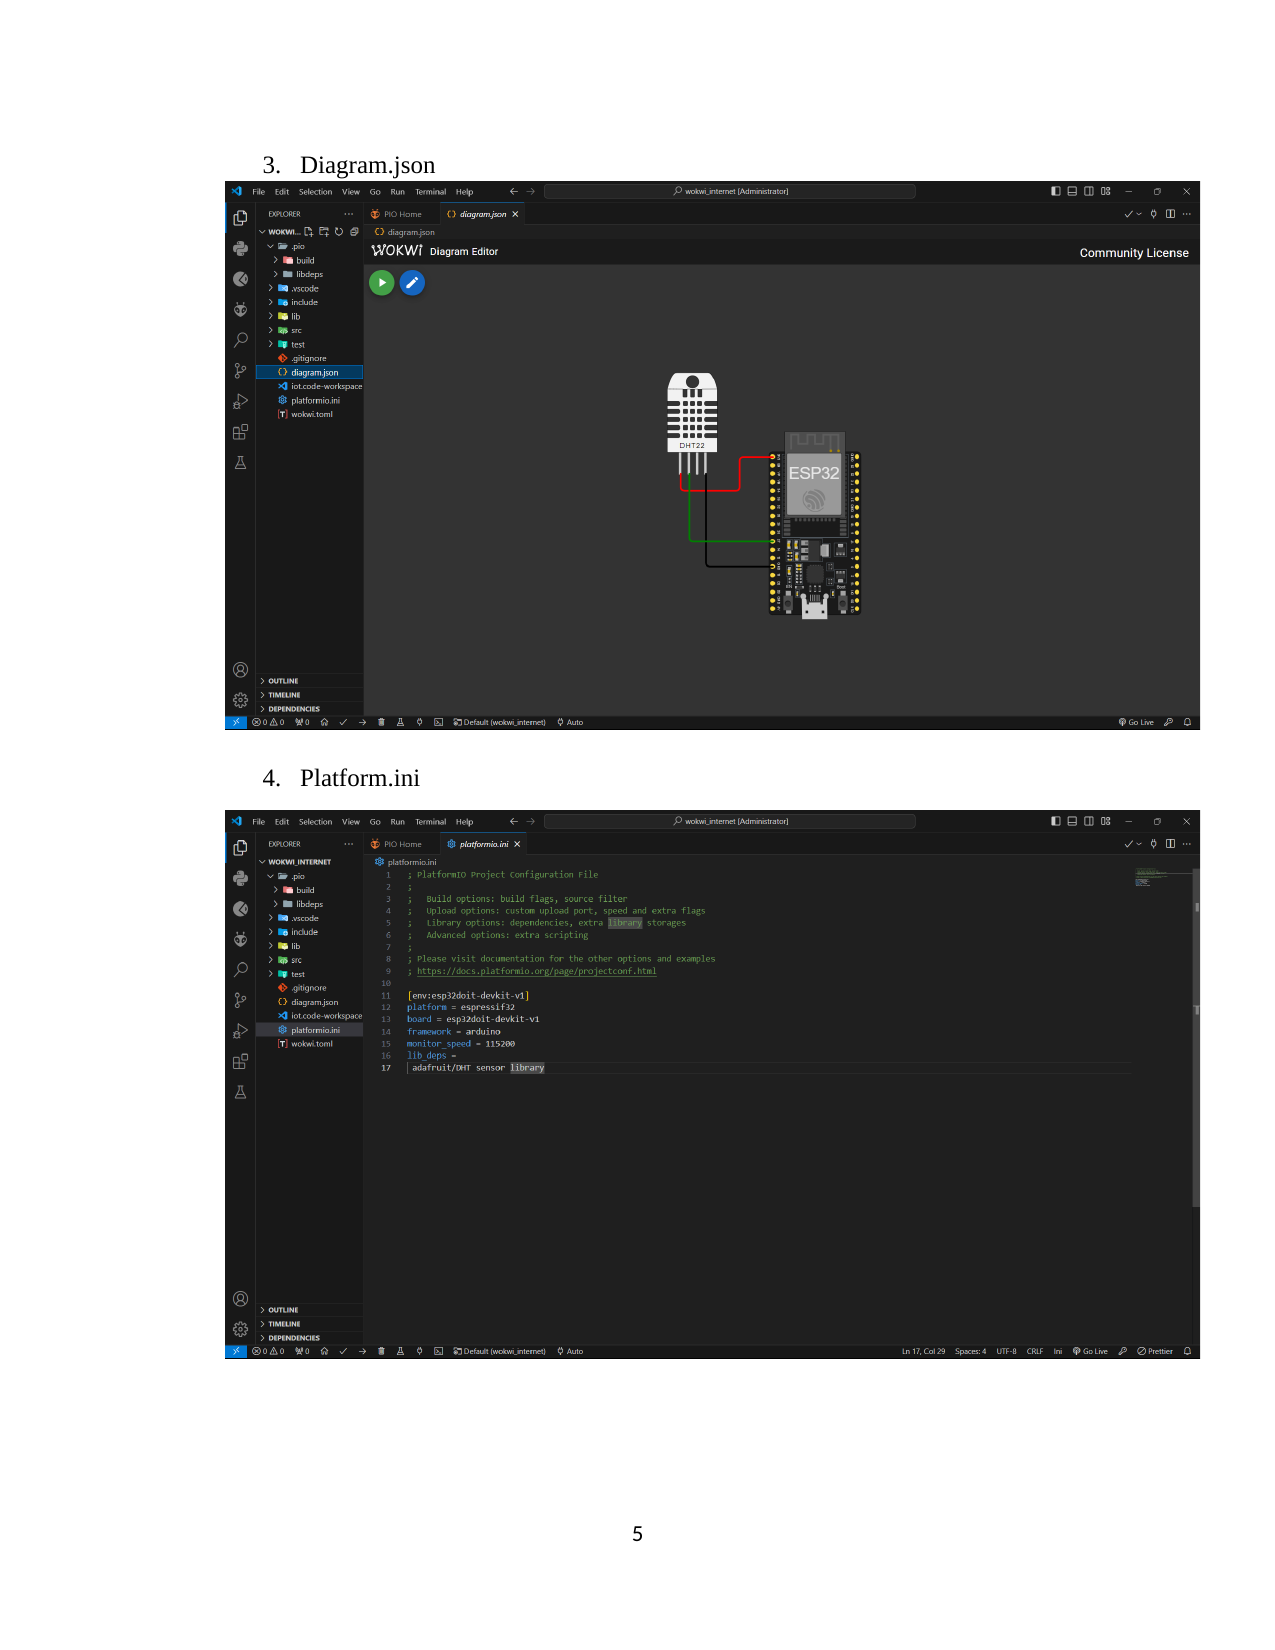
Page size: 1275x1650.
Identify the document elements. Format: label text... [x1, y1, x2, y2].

list Diagram.json [262, 150, 1125, 179]
picture [225, 181, 1200, 730]
picture [225, 810, 1200, 1359]
list Platform.ini [262, 763, 1125, 791]
